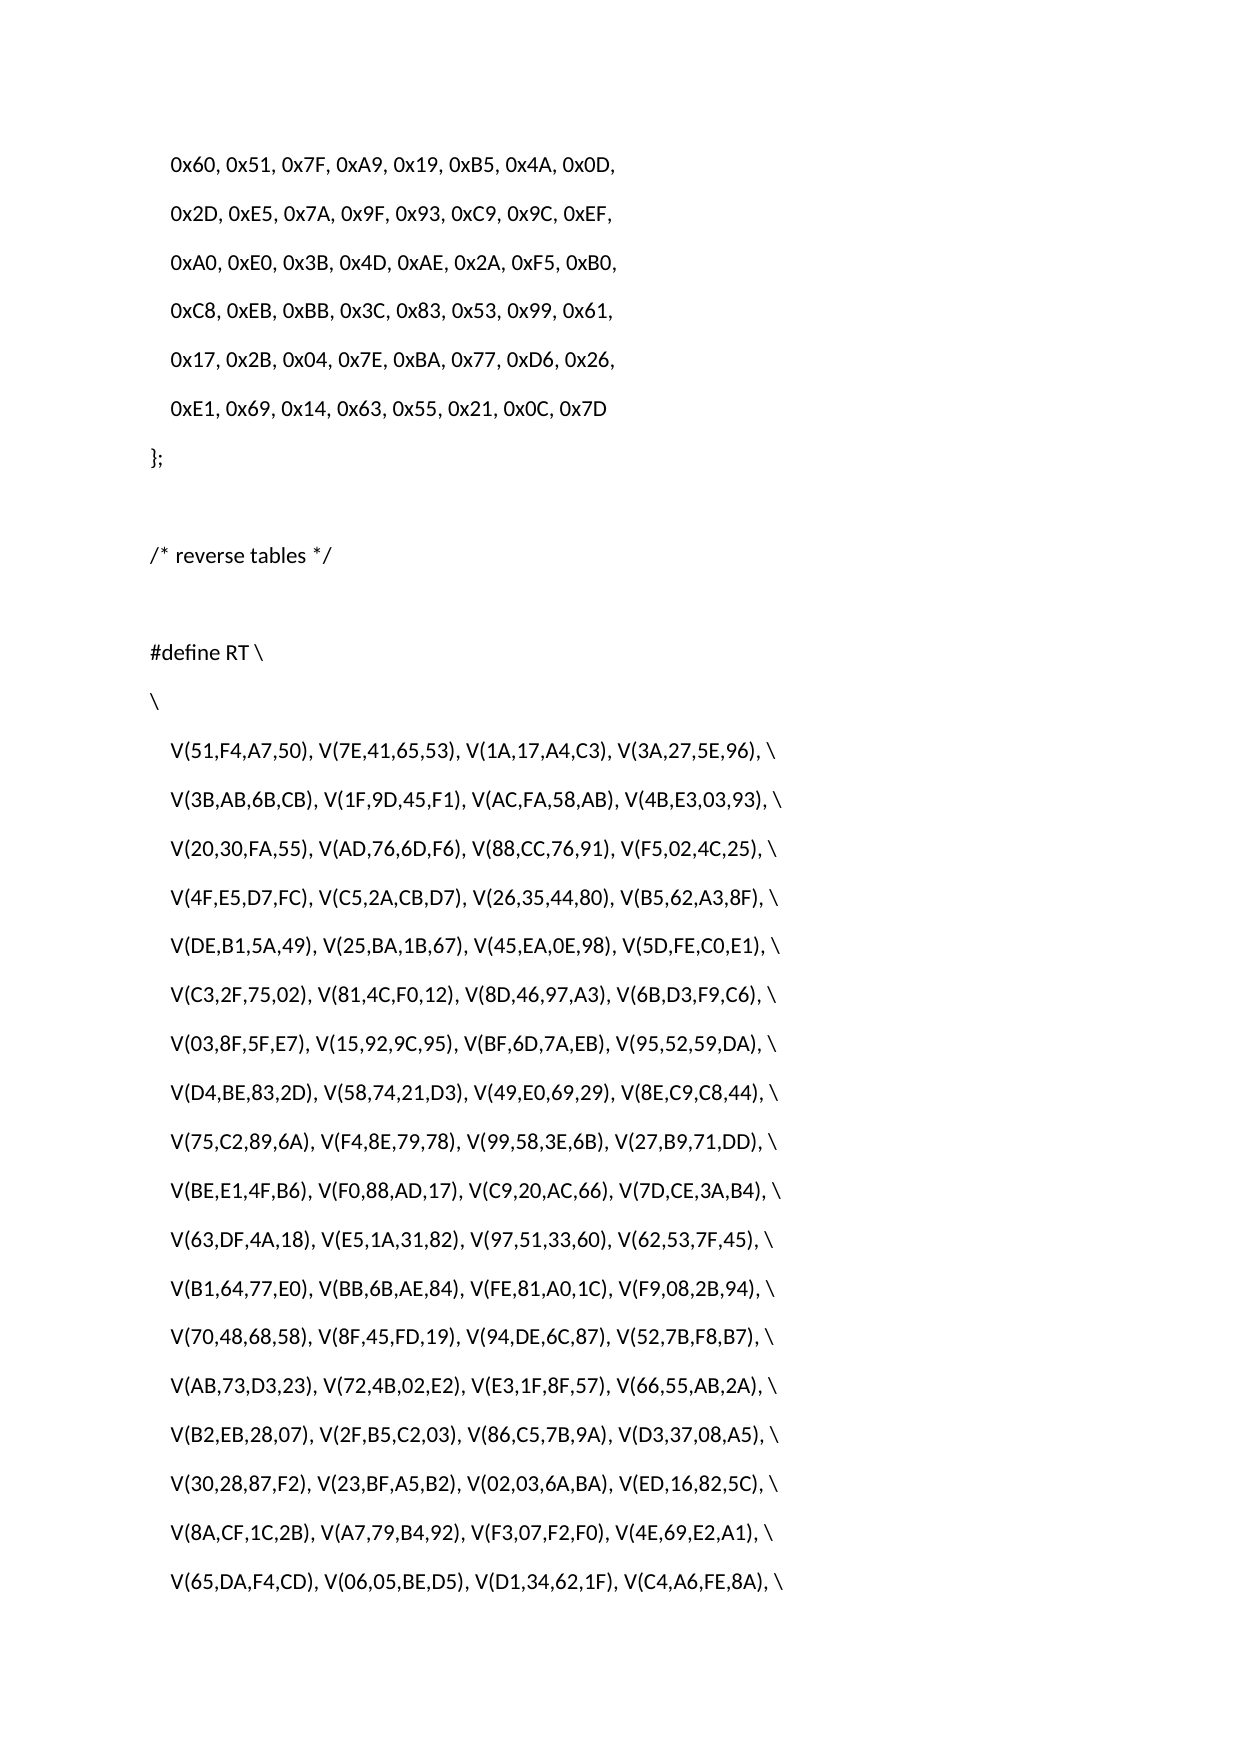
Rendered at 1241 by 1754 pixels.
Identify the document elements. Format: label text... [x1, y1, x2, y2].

text V(B1,64,77,E0), V(BB,6B,AE,84), V(FE,81,A0,1C), V(F9,08,2B,94), \ [150, 1274, 1090, 1302]
text 0xA0, 0xE0, 0x3B, 0x4D, 0xAE, 0x2A, 0xF5, 0xB0, [150, 248, 1090, 276]
text V(DE,B1,5A,49), V(25,BA,1B,67), V(45,EA,0E,98), V(5D,FE,C0,E1), \ [150, 932, 1090, 960]
text }; [150, 443, 1090, 471]
text #define RT \ [150, 638, 1090, 667]
text V(BE,E1,4F,B6), V(F0,88,AD,17), V(C9,20,AC,66), V(7D,CE,3A,B4), \ [150, 1176, 1090, 1204]
text V(3B,AB,6B,CB), V(1F,9D,45,F1), V(AC,FA,58,AB), V(4B,E3,03,93), \ [150, 785, 1090, 813]
text 0xE1, 0x69, 0x14, 0x63, 0x55, 0x21, 0x0C, 0x7D [150, 394, 1090, 422]
text V(AB,73,D3,23), V(72,4B,02,E2), V(E3,1F,8F,57), V(66,55,AB,2A), \ [150, 1371, 1090, 1399]
text V(65,DA,F4,CD), V(06,05,BE,D5), V(D1,34,62,1F), V(C4,A6,FE,8A), \ [150, 1567, 1090, 1595]
text V(30,28,87,F2), V(23,BF,A5,B2), V(02,03,6A,BA), V(ED,16,82,5C), \ [150, 1469, 1090, 1497]
text 0x60, 0x51, 0x7F, 0xA9, 0x19, 0xB5, 0x4A, 0x0D, [150, 150, 1090, 178]
text V(4F,E5,D7,FC), V(C5,2A,CB,D7), V(26,35,44,80), V(B5,62,A3,8F), \ [150, 883, 1090, 911]
text V(63,DF,4A,18), V(E5,1A,31,82), V(97,51,33,60), V(62,53,7F,45), \ [150, 1225, 1090, 1253]
text 0x17, 0x2B, 0x04, 0x7E, 0xBA, 0x77, 0xD6, 0x26, [150, 345, 1090, 373]
text V(51,F4,A7,50), V(7E,41,65,53), V(1A,17,A4,C3), V(3A,27,5E,96), \ [150, 736, 1090, 764]
text V(C3,2F,75,02), V(81,4C,F0,12), V(8D,46,97,A3), V(6B,D3,F9,C6), \ [150, 981, 1090, 1008]
text V(20,30,FA,55), V(AD,76,6D,F6), V(88,CC,76,91), V(F5,02,4C,25), \ [150, 834, 1090, 862]
text V(75,C2,89,6A), V(F4,8E,79,78), V(99,58,3E,6B), V(27,B9,71,DD), \ [150, 1127, 1090, 1155]
text V(B2,EB,28,07), V(2F,B5,C2,03), V(86,C5,7B,9A), V(D3,37,08,A5), \ [150, 1420, 1090, 1448]
text V(03,8F,5F,E7), V(15,92,9C,95), V(BF,6D,7A,EB), V(95,52,59,DA), \ [150, 1029, 1090, 1057]
text V(8A,CF,1C,2B), V(A7,79,B4,92), V(F3,07,F2,F0), V(4E,69,E2,A1), \ [150, 1518, 1090, 1546]
text \ [150, 687, 1090, 715]
text 0xC8, 0xEB, 0xBB, 0x3C, 0x83, 0x53, 0x99, 0x61, [150, 297, 1090, 324]
text 0x2D, 0xE5, 0x7A, 0x9F, 0x93, 0xC9, 0x9C, 0xEF, [150, 199, 1090, 227]
text V(70,48,68,58), V(8F,45,FD,19), V(94,DE,6C,87), V(52,7B,F8,B7), \ [150, 1322, 1090, 1351]
text V(D4,BE,83,2D), V(58,74,21,D3), V(49,E0,69,29), V(8E,C9,C8,44), \ [150, 1078, 1090, 1106]
text /* reverse tables */ [150, 541, 1090, 569]
